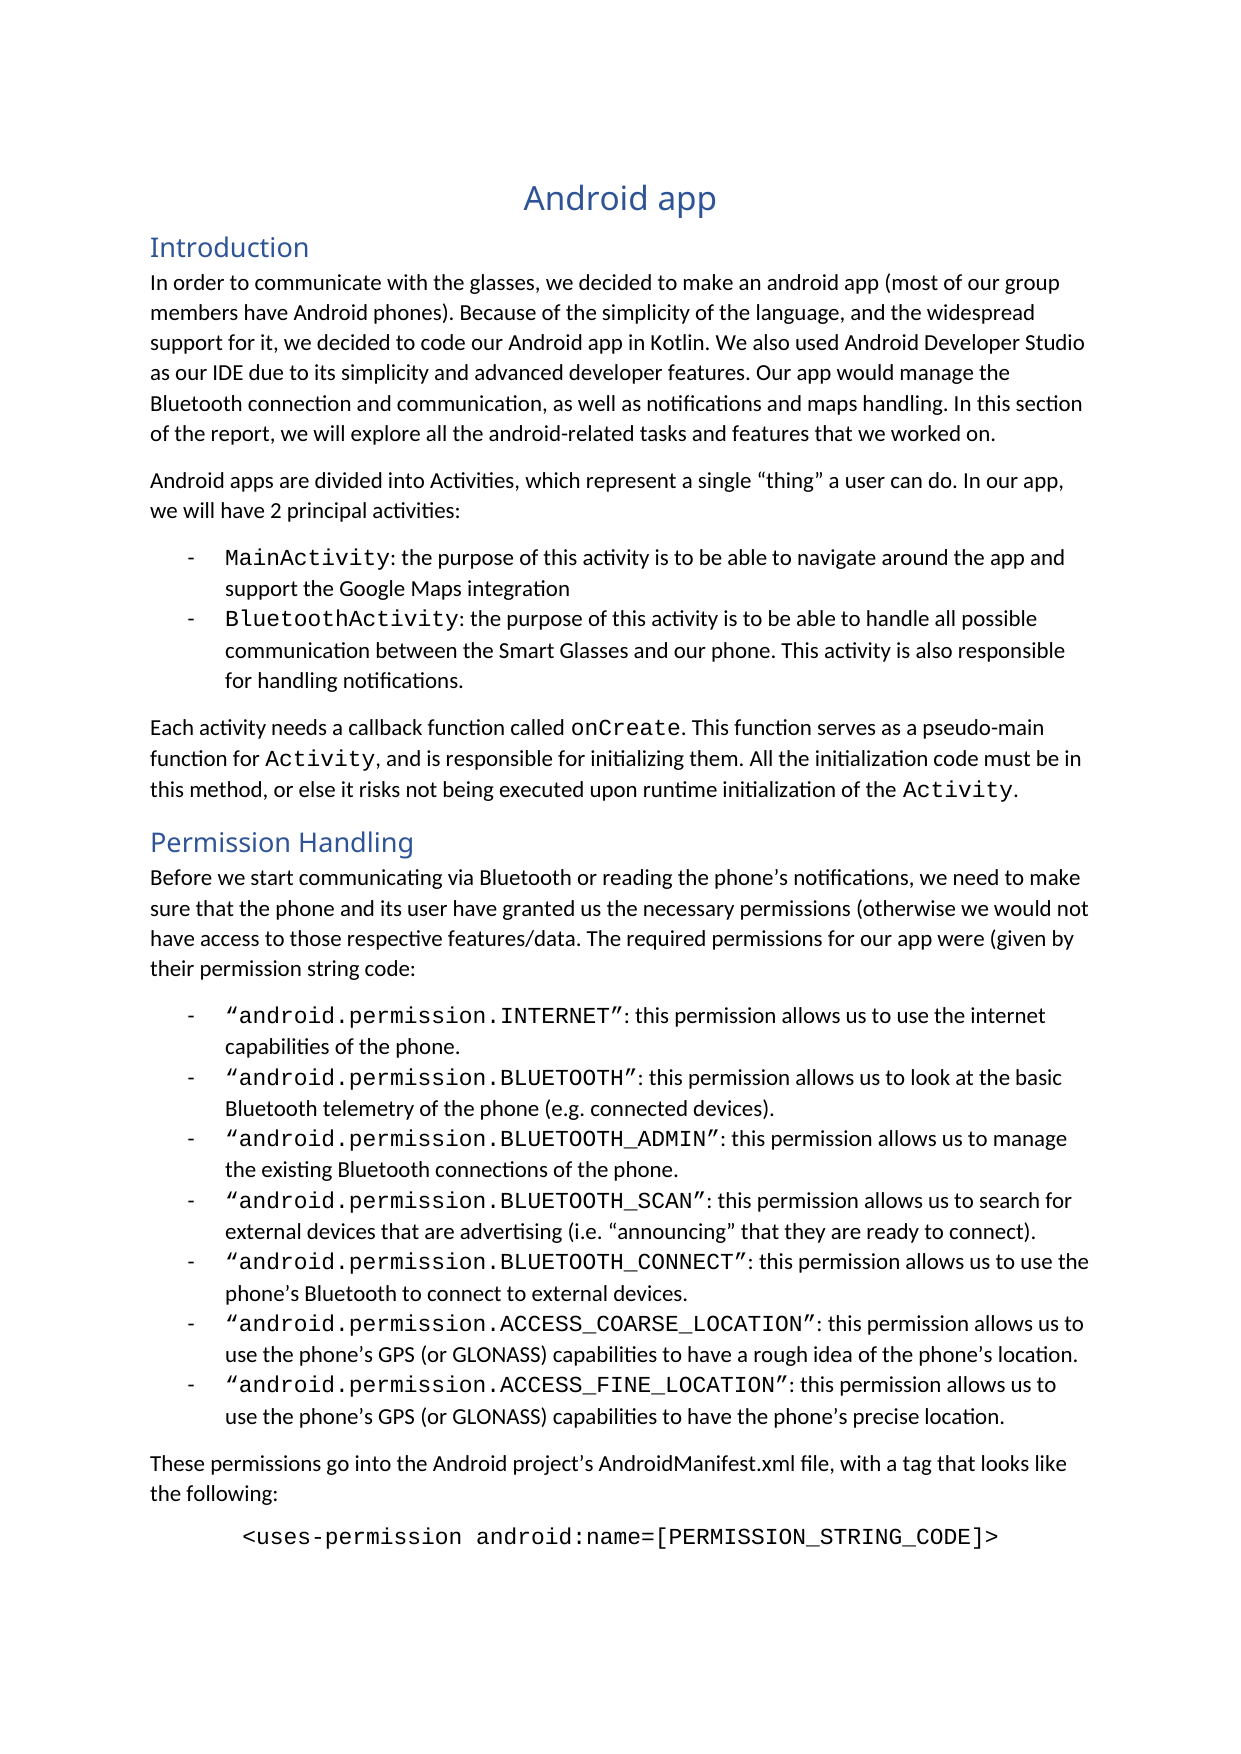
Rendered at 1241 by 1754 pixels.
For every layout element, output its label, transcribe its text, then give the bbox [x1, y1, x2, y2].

list “android.permission.INTERNET”: this permission allows us to use the internet capabilities of the phone. [187, 1001, 1090, 1060]
list “android.permission.BLUETOOTH”: this permission allows us to look at the basic Bluetooth telemetry of the phone (e.g. connected devices). [187, 1063, 1090, 1122]
subtitle Android app [150, 175, 1090, 220]
list MainActivity: the purpose of this activity is to be able to navigate around the app and support the Google Maps integration [187, 543, 1090, 602]
list “android.permission.BLUETOOTH_SCAN”: this permission allows us to search for external devices that are advertising (i.e. “announcing” that they are ready to connect). [187, 1186, 1090, 1245]
text Each activity needs a callback function called onCreate. This function serves as a pseudo-main function for Activity, and is responsible for initializing them. All the initialization code must be in this method, or else it risks not being executed upon runtime initialization of the Activity. [150, 713, 1090, 805]
text Android apps are divided into Activities, which represent a single “thing” a user can do. In our app, we will have 2 principal activities: [150, 466, 1090, 524]
list “android.permission.ACCESS_COARSE_LOCATION”: this permission allows us to use the phone’s GPS (or GLONASS) capabilities to have a rough idea of the phone’s location. [187, 1309, 1090, 1368]
list “android.permission.BLUETOOTH_ADMIN”: this permission allows us to manage the existing Bluetooth connections of the phone. [187, 1124, 1090, 1183]
list “android.permission.BLUETOOTH_CONNECT”: this permission allows us to use the phone’s Bluetooth to connect to external devices. [187, 1247, 1090, 1307]
subtitle Permission Handling [150, 824, 1090, 861]
text Before we start communicating via Bluetooth or reading the phone’s notifications, we need to make sure that the phone and its user have granted us the necessary permissions (otherwise we would not have access to those respective features/data. The required permissions for our app were (given by their permission string code: [150, 863, 1090, 982]
subtitle Introduction [150, 228, 1090, 265]
text <uses-permission android:name=[PERMISSION_STRING_CODE]> [150, 1526, 1090, 1552]
list “android.permission.ACCESS_FINE_LOCATION”: this permission allows us to use the phone’s GPS (or GLONASS) capabilities to have the phone’s precise location. [187, 1370, 1090, 1430]
text These permissions go into the Android project’s AndroidManifest.xml file, with a tag that looks like the following: [150, 1449, 1090, 1507]
text In order to communicate with the glasses, we decided to make an android app (most of our group members have Android phones). Because of the simplicity of the language, and the widespread support for it, we decided to code our Android app in Kotlin. We also used Android Developer Studio as our IDE due to its simplicity and advanced developer features. Our app would manage the Bluetooth connection and communication, as well as notifications and maps handling. In this section of the report, we will explore all the android-related tasks and features that we worked on. [150, 268, 1090, 447]
list BluetoothActivity: the purpose of this activity is to be able to handle all possible communication between the Smart Glasses and our phone. This activity is also responsible for handling notifications. [187, 604, 1090, 694]
